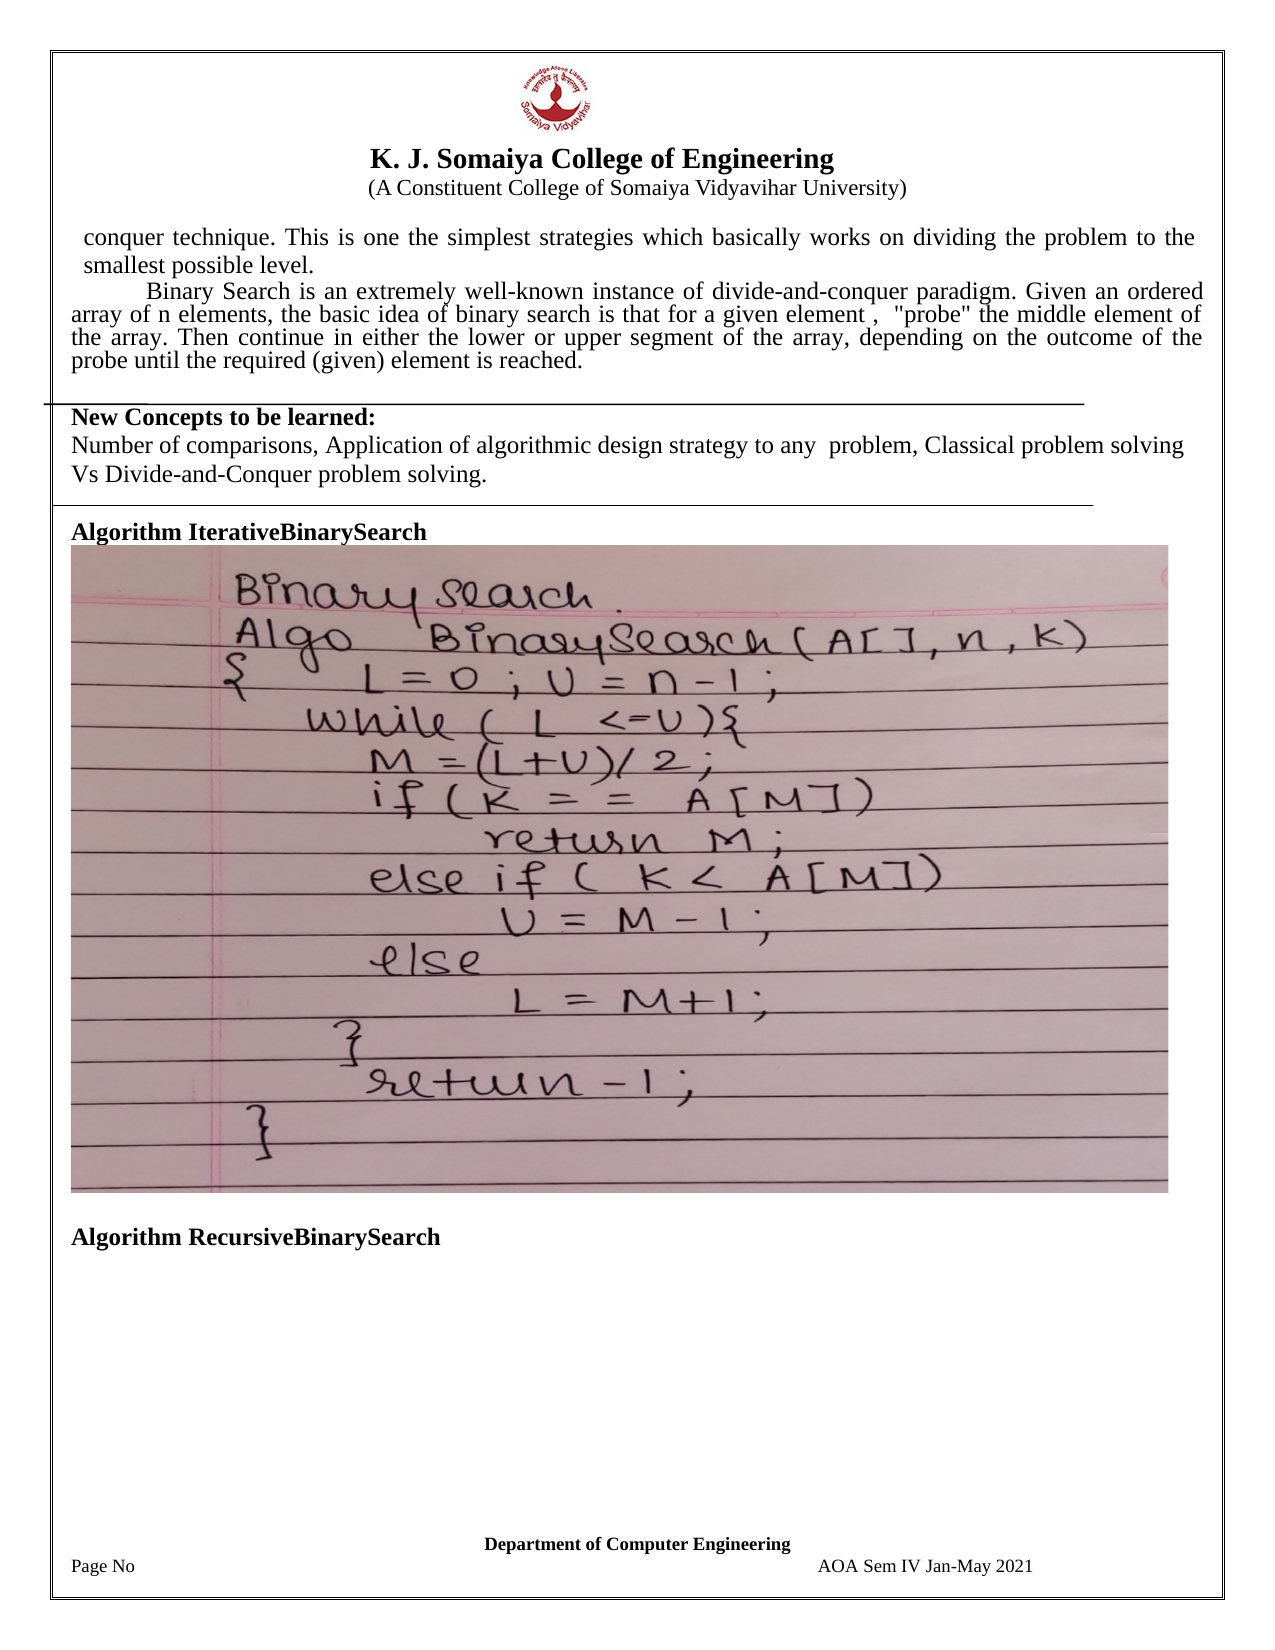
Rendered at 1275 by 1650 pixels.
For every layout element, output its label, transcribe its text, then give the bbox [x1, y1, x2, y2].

picture [515, 63, 597, 133]
text Number of comparisons, Application of algorithmic design strategy to any problem, Classical problem solving Vs Divide-and-Conquer problem solving. [71, 430, 1204, 488]
picture [70, 545, 1169, 1193]
text New Concepts to be learned: [71, 402, 1204, 430]
text Binary Search is an extremely well-known instance of divide-and-conquer paradigm. Given an ordered array of n elements, the basic idea of binary search is that for a given element , "probe" the middle element of the array. Then continue in either the lower or upper segment of the array, depending on the outcome of the probe until the required (given) element is reached. [71, 281, 1204, 373]
text Algorithm IterativeBinarySearch [71, 517, 907, 545]
text Algorithm RecursiveBinarySearch [71, 1222, 1204, 1250]
